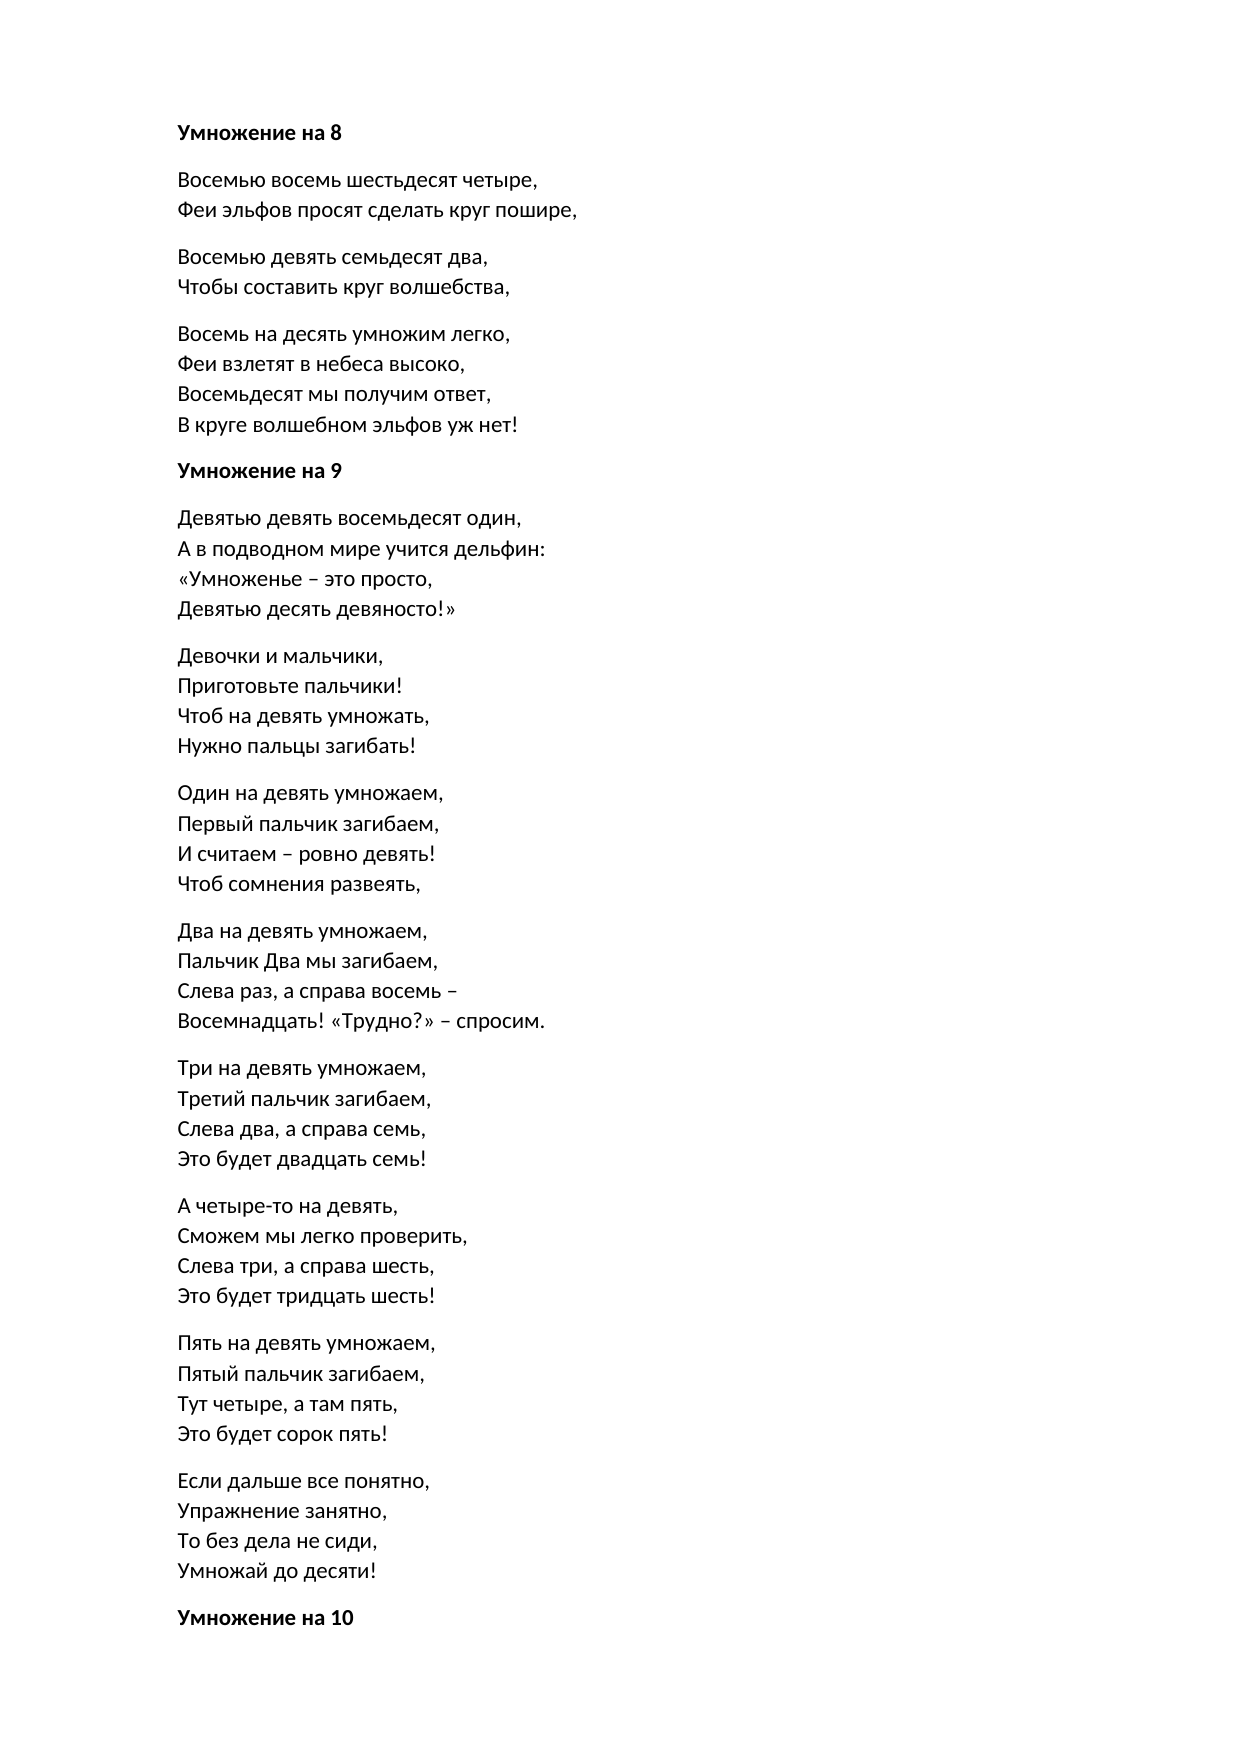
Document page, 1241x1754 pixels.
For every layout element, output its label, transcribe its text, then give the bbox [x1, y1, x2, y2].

text Умножение на 9 [177, 457, 1152, 485]
text Если дальше все понятно, Упражнение занятно, То без дела не сиди, Умножай до десяти! [177, 1466, 1152, 1585]
text Восемью девять семьдесят два, Чтобы составить круг волшебства, [177, 242, 1152, 300]
text Пять на девять умножаем, Пятый пальчик загибаем, Тут четыре, а там пять, Это будет сорок пять! [177, 1328, 1152, 1447]
text Умножение на 10 [177, 1603, 1152, 1632]
text Девочки и мальчики, Приготовьте пальчики! Чтоб на девять умножать, Нужно пальцы загибать! [177, 641, 1152, 760]
text Девятью девять восемьдесят один, А в подводном мире учится дельфин: «Умноженье – это просто, Девятью десять девяносто!» [177, 503, 1152, 622]
text Восемью восемь шестьдесят четыре, Феи эльфов просят сделать круг пошире, [177, 165, 1152, 223]
text Восемь на десять умножим легко, Феи взлетят в небеса высоко, Восемьдесят мы получим ответ, В круге волшебном эльфов уж нет! [177, 319, 1152, 438]
text Два на девять умножаем, Пальчик Два мы загибаем, Слева раз, а справа восемь – Восемнадцать! «Трудно?» – спросим. [177, 916, 1152, 1035]
text Три на девять умножаем, Третий пальчик загибаем, Слева два, а справа семь, Это будет двадцать семь! [177, 1053, 1152, 1172]
text Умножение на 8 [177, 118, 1152, 146]
text Один на девять умножаем, Первый пальчик загибаем, И считаем – ровно девять! Чтоб сомнения развеять, [177, 778, 1152, 897]
text А четыре-то на девять, Сможем мы легко проверить, Слева три, а справа шесть, Это будет тридцать шесть! [177, 1191, 1152, 1310]
